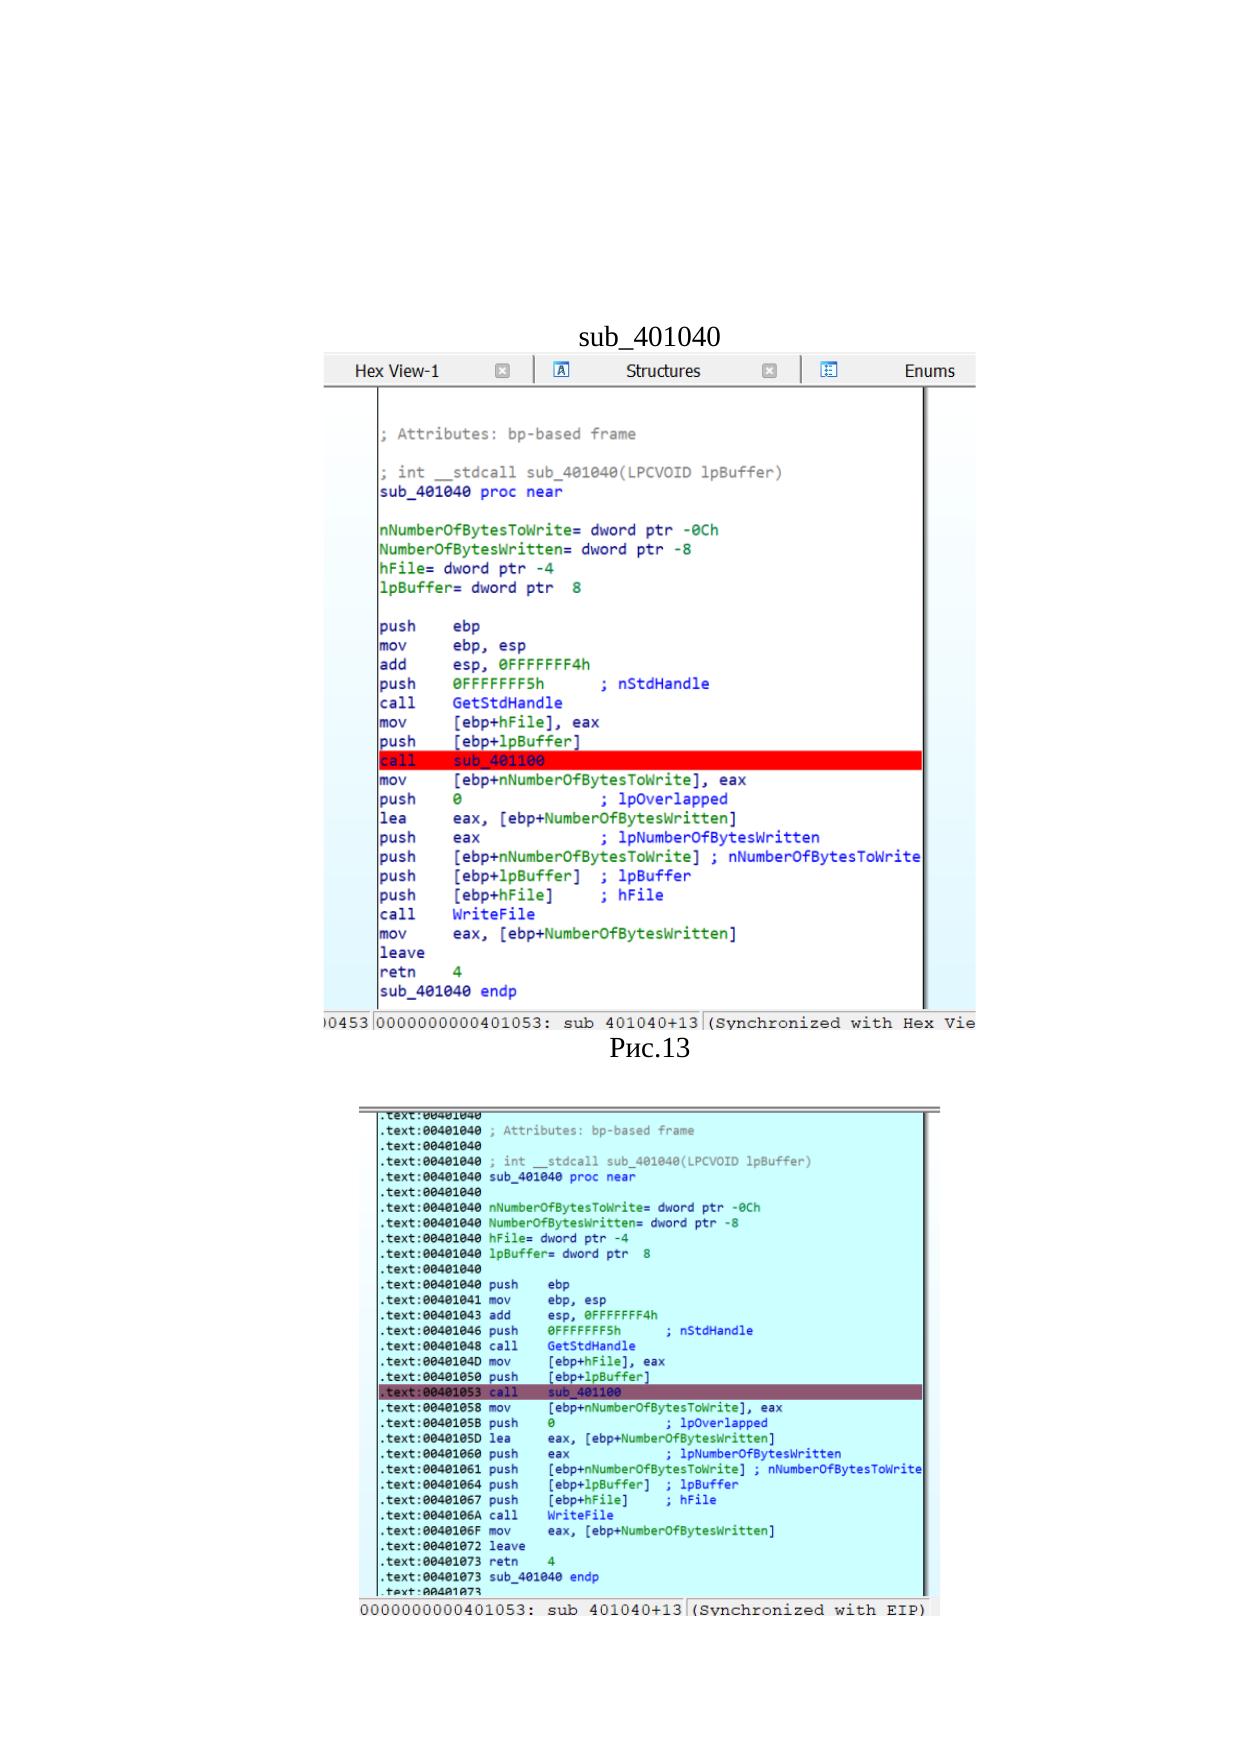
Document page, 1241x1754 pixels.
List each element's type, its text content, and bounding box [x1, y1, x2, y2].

picture [323, 352, 976, 1030]
text Рис.13 [136, 1030, 1163, 1063]
picture [359, 1097, 941, 1616]
text sub_401040 [136, 319, 1163, 353]
